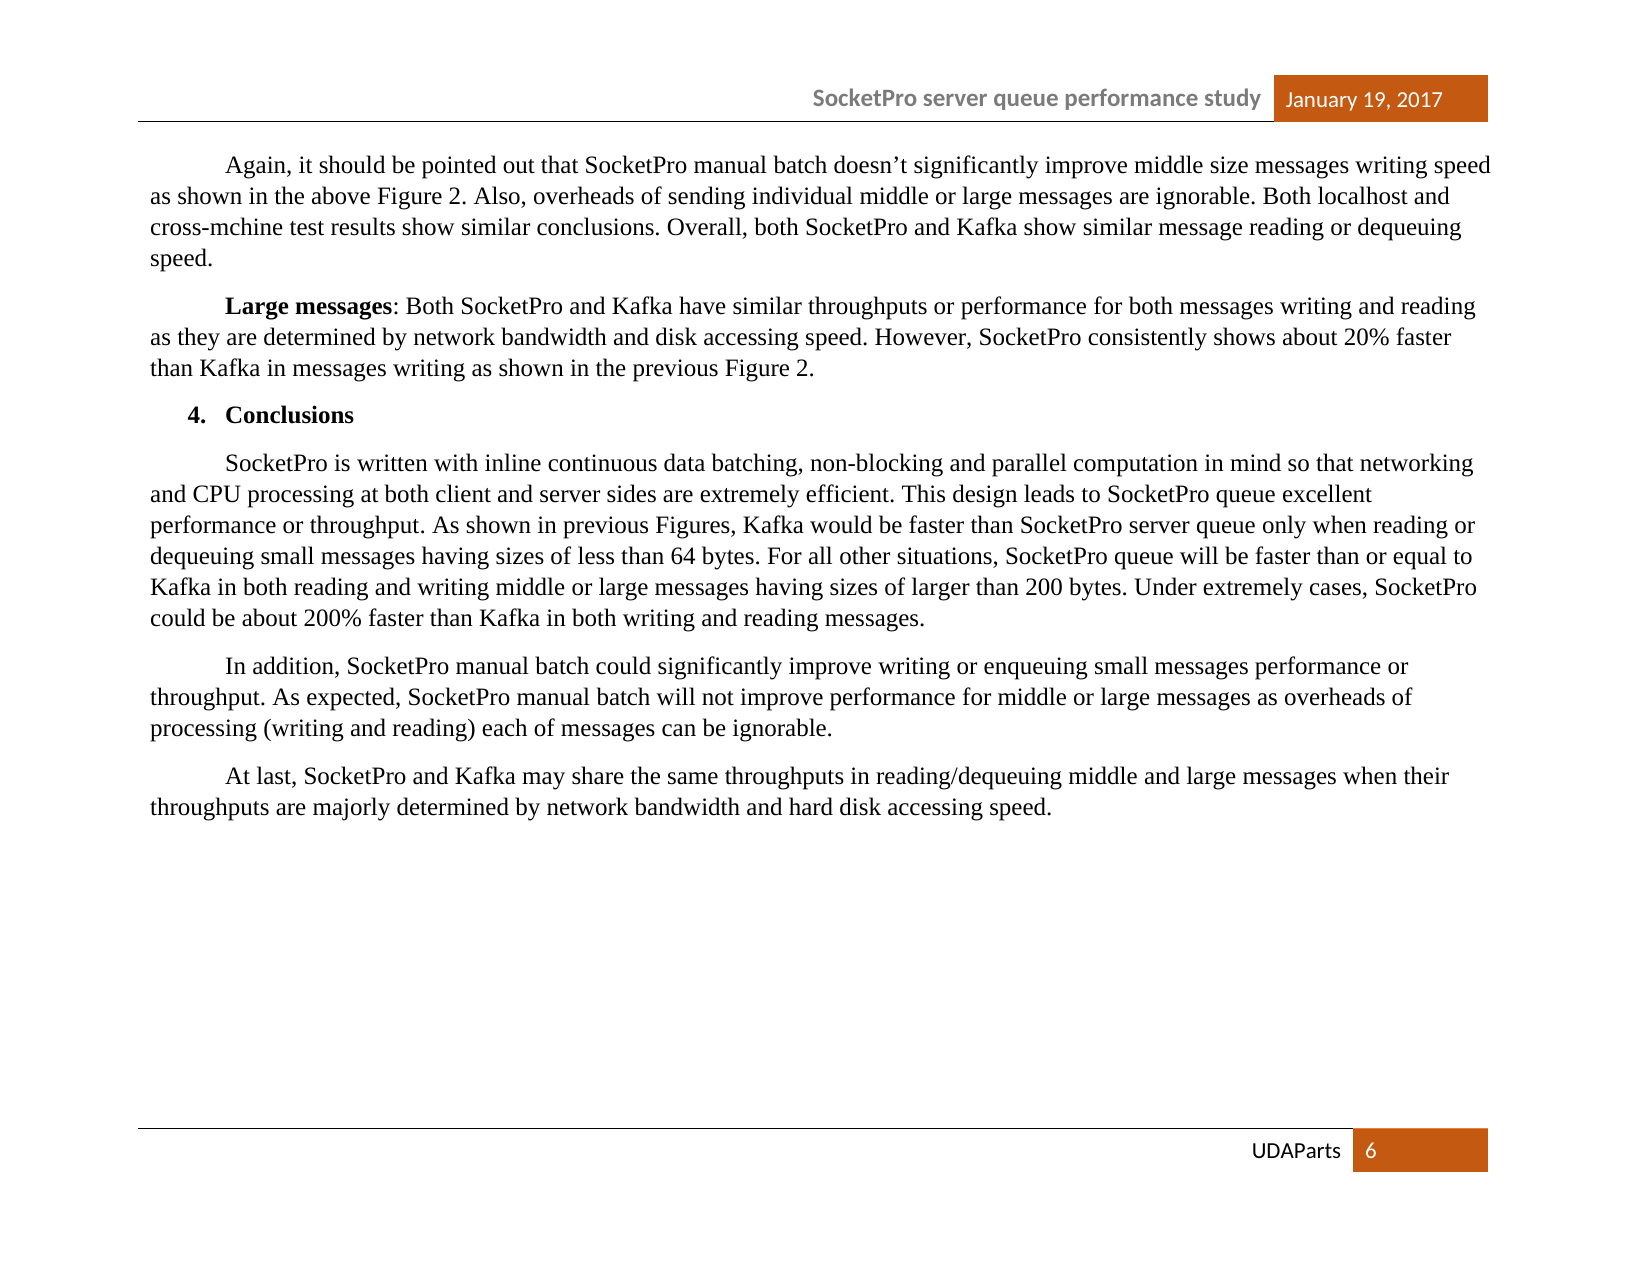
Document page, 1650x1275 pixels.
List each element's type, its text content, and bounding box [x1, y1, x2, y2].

text At last, SocketPro and Kafka may share the same throughputs in reading/dequeuing middle and large messages when their throughputs are majorly determined by network bandwidth and hard disk accessing speed. [150, 761, 1500, 821]
list Conclusions [187, 401, 1500, 429]
list Again, it should be pointed out that SocketPro manual batch doesn’t significantly improve middle size messages writing speed as shown in the above Figure 2. Also, overheads of sending individual middle or large messages are ignorable. Both localhost and cross-mchine test results show similar conclusions. Overall, both SocketPro and Kafka show similar message reading or dequeuing speed. [150, 150, 1500, 272]
text In addition, SocketPro manual batch could significantly improve writing or enqueuing small messages performance or throughput. As expected, SocketPro manual batch will not improve performance for middle or large messages as overheads of processing (writing and reading) each of messages can be ignorable. [150, 651, 1500, 742]
list Large messages: Both SocketPro and Kafka have similar throughputs or performance for both messages writing and reading as they are determined by network bandwidth and disk accessing speed. However, SocketPro consistently shows about 20% faster than Kafka in messages writing as shown in the previous Figure 2. [150, 291, 1500, 382]
text SocketPro is written with inline continuous data batching, non-blocking and parallel computation in mind so that networking and CPU processing at both client and server sides are extremely efficient. This design leads to SocketPro queue excellent performance or throughput. As shown in previous Figures, Kafka would be faster than SocketPro server queue only when reading or dequeuing small messages having sizes of less than 64 bytes. For all other situations, SocketPro queue will be faster than or equal to Kafka in both reading and writing middle or large messages having sizes of larger than 200 bytes. Under extremely cases, SocketPro could be about 200% faster than Kafka in both writing and reading messages. [150, 448, 1500, 632]
